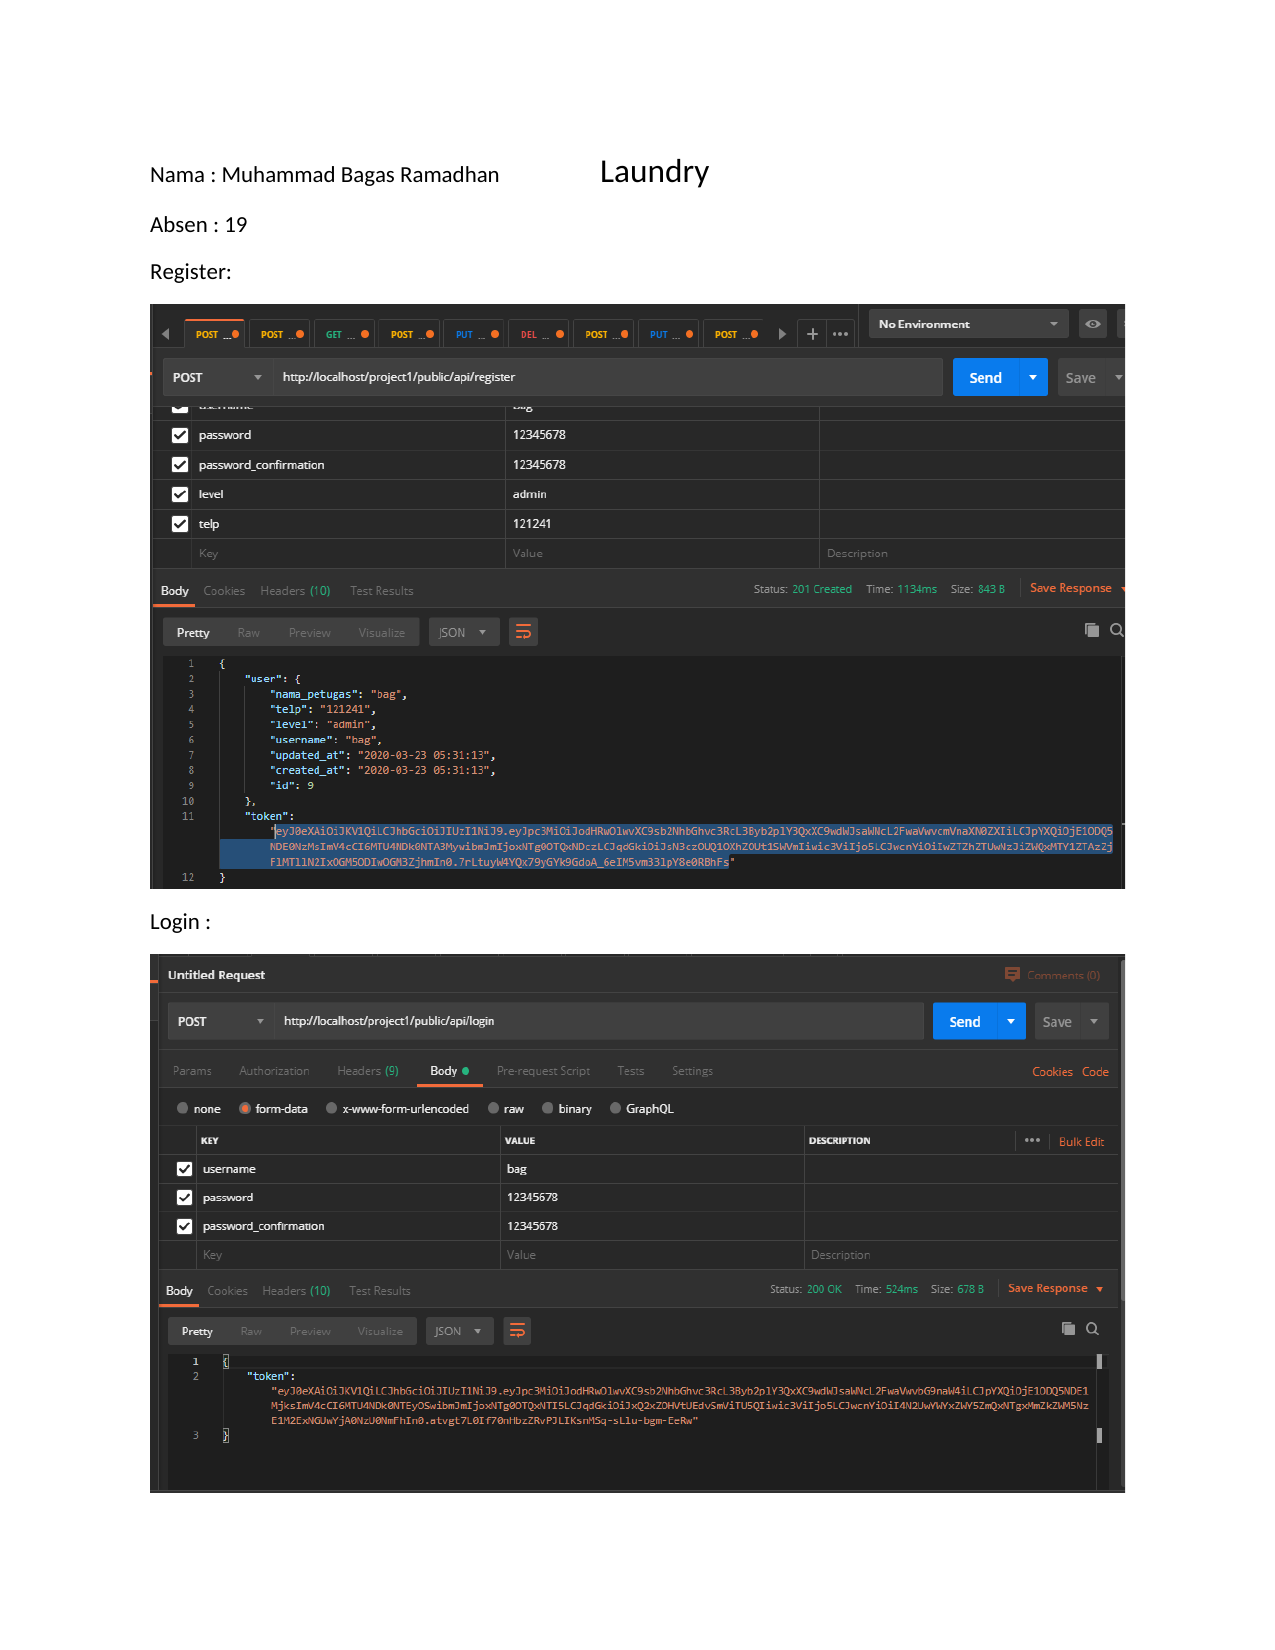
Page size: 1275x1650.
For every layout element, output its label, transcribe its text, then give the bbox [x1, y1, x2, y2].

text Absen : 19 [150, 211, 1125, 239]
text Login : [150, 907, 1125, 936]
picture [150, 954, 1125, 1493]
text Nama : Muhammad Bagas Ramadhan Laundry [150, 150, 1125, 191]
text Register: [150, 257, 1125, 286]
picture [150, 304, 1125, 889]
